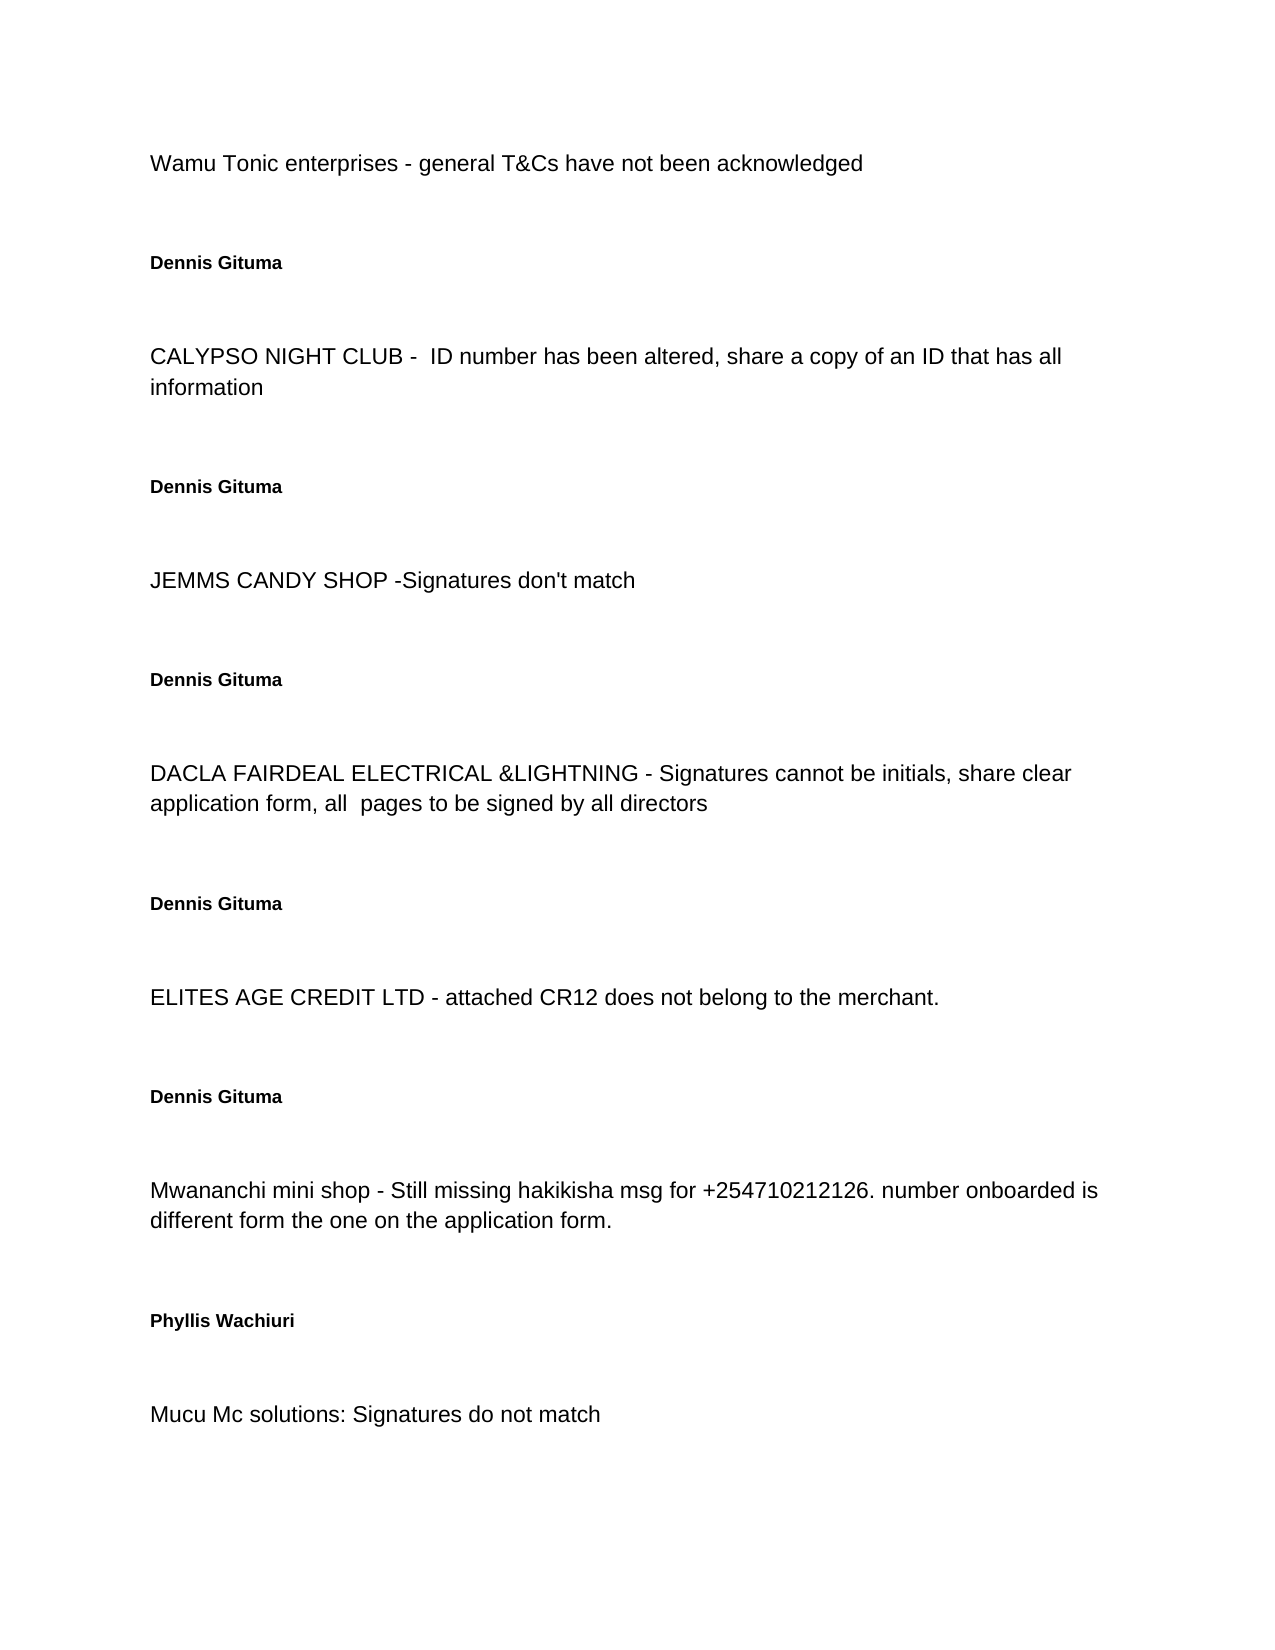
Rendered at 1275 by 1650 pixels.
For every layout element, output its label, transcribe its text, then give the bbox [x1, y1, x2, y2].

text Dennis Gituma [150, 892, 1125, 914]
text Phyllis Wachiuri [150, 1309, 1125, 1331]
text ELITES AGE CREDIT LTD - attached CR12 does not belong to the merchant. [150, 984, 1125, 1010]
text Dennis Gituma [150, 1086, 1125, 1107]
text Mwananchi mini shop - Still missing hakikisha msg for +254710212126. number onboarded is different form the one on the application form. [150, 1177, 1125, 1234]
text DACLA FAIRDEAL ELECTRICAL &LIGHTNING - Signatures cannot be initials, share clear application form, all pages to be signed by all directors [150, 760, 1125, 817]
text Dennis Gituma [150, 252, 1125, 274]
text JEMMS CANDY SHOP -Signatures don't match [150, 567, 1125, 593]
text Mucu Mc solutions: Signatures do not match [150, 1401, 1125, 1427]
text Dennis Gituma [150, 669, 1125, 691]
text CALYPSO NIGHT CLUB - ID number has been altered, share a copy of an ID that has all information [150, 343, 1125, 400]
text Wamu Tonic enterprises - general T&Cs have not been acknowledged [150, 150, 1125, 176]
text Dennis Gituma [150, 476, 1125, 497]
